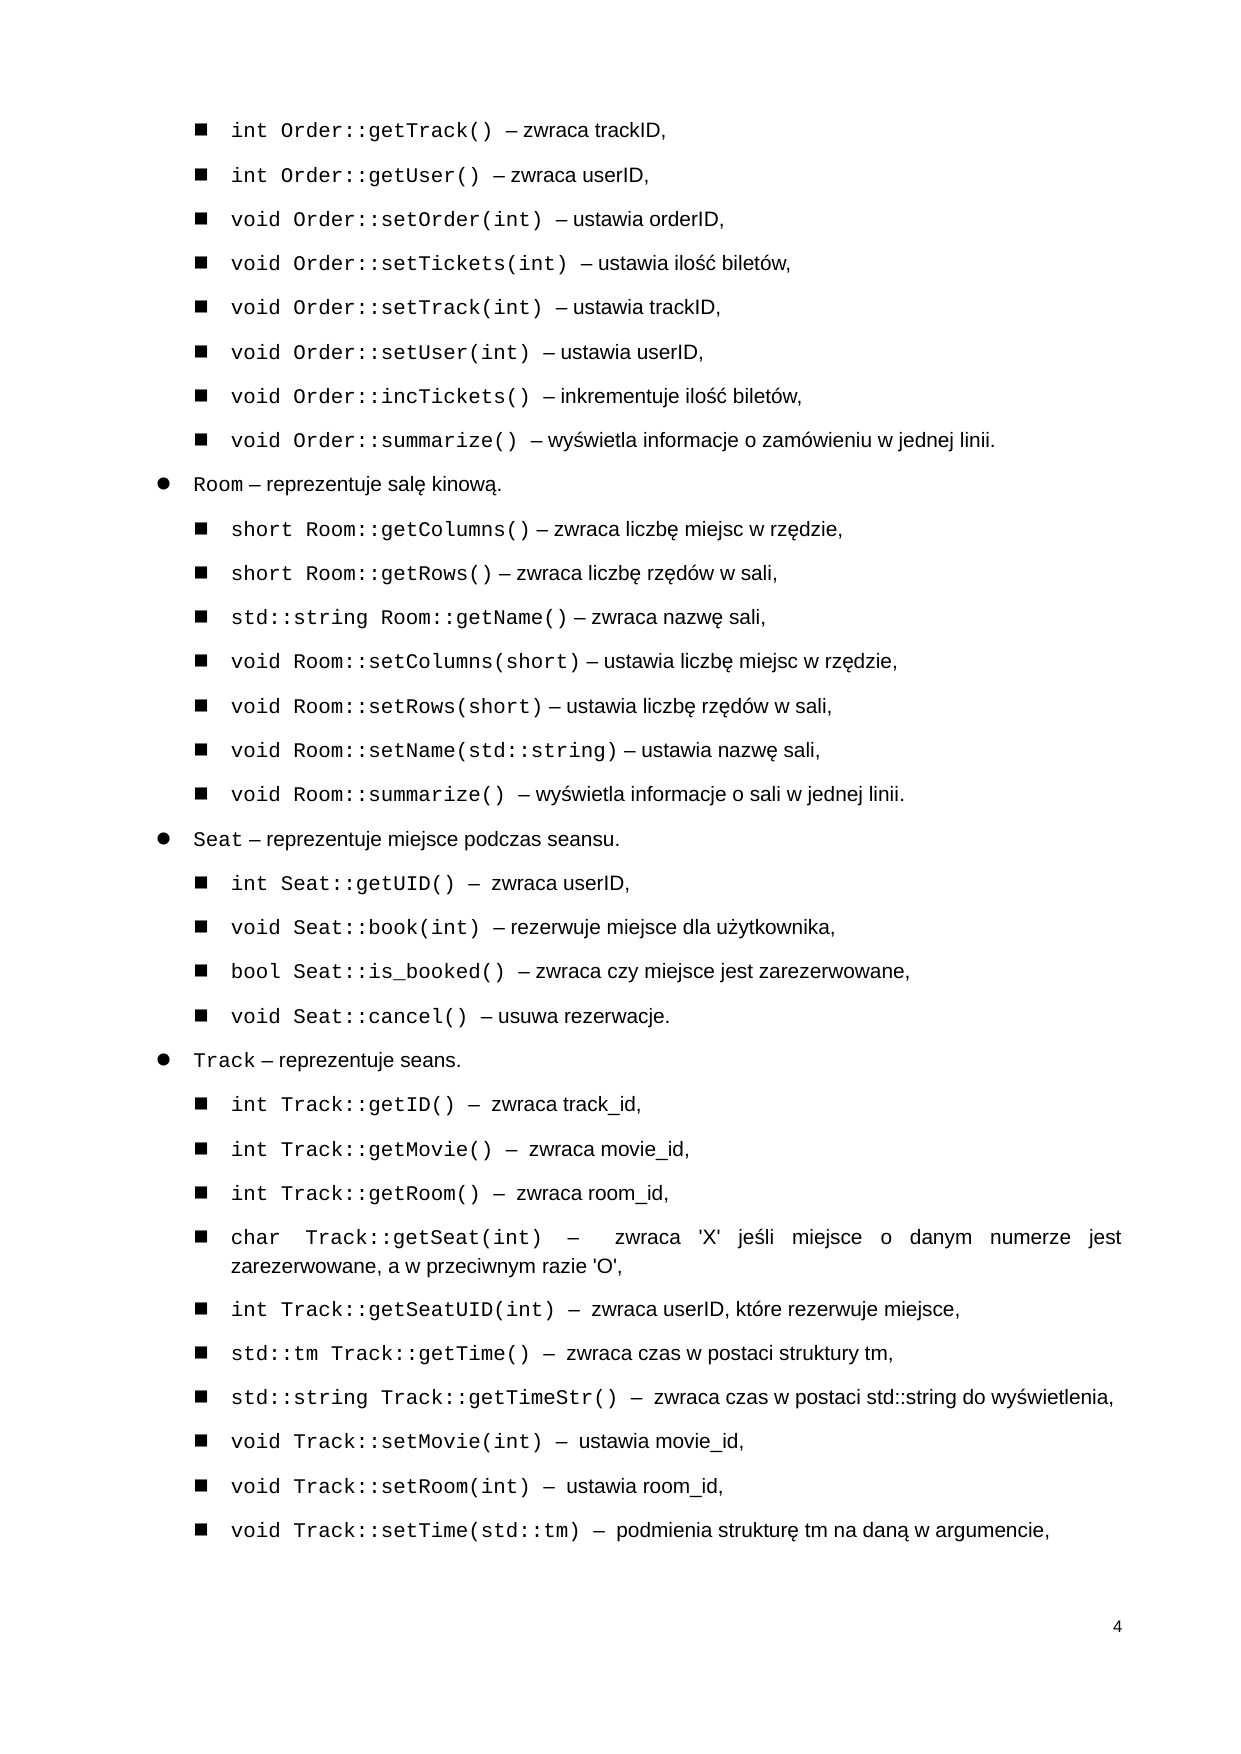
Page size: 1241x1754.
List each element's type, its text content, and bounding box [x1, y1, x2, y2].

list Track – reprezentuje seans. [156, 1048, 1122, 1074]
list int Track::getMovie() – zwraca movie_id, [193, 1136, 1122, 1162]
list int Order::getUser() – zwraca userID, [193, 162, 1122, 188]
list void Order::summarize() – wyświetla informacje o zamówieniu w jednej linii. [193, 428, 1122, 454]
list bool Seat::is_booked() – zwraca czy miejsce jest zarezerwowane, [193, 959, 1122, 985]
list int Order::getTrack() – zwraca trackID, [193, 118, 1122, 144]
list void Track::setMovie(int) – ustawia movie_id, [193, 1429, 1122, 1455]
list void Order::setOrder(int) – ustawia orderID, [193, 207, 1122, 232]
list char Track::getSeat(int) – zwraca 'X' jeśli miejsce o danym numerze jest zarezerwowane, a w przeciwnym razie 'O', [193, 1225, 1122, 1278]
list int Track::getRoom() – zwraca room_id, [193, 1181, 1122, 1206]
list short Room::getRows() – zwraca liczbę rzędów w sali, [193, 561, 1122, 587]
list int Seat::getUID() – zwraca userID, [193, 871, 1122, 897]
list void Track::setRoom(int) – ustawia room_id, [193, 1473, 1122, 1499]
list int Track::getID() – zwraca track_id, [193, 1092, 1122, 1118]
list void Room::setRows(short) – ustawia liczbę rzędów w sali, [193, 694, 1122, 719]
list void Order::setUser(int) – ustawia userID, [193, 339, 1122, 365]
list void Order::incTickets() – inkrementuje ilość biletów, [193, 384, 1122, 409]
list void Track::setTime(std::tm) – podmienia strukturę tm na daną w argumencie, [193, 1518, 1122, 1543]
list Room – reprezentuje salę kinową. [156, 472, 1122, 498]
list void Order::setTrack(int) – ustawia trackID, [193, 295, 1122, 321]
list std::string Room::getName() – zwraca nazwę sali, [193, 605, 1122, 631]
list std::tm Track::getTime() – zwraca czas w postaci struktury tm, [193, 1341, 1122, 1366]
list void Seat::cancel() – usuwa rezerwacje. [193, 1003, 1122, 1029]
list Seat – reprezentuje miejsce podczas seansu. [156, 826, 1122, 852]
list void Seat::book(int) – rezerwuje miejsce dla użytkownika, [193, 915, 1122, 941]
list short Room::getColumns() – zwraca liczbę miejsc w rzędzie, [193, 517, 1122, 542]
list void Order::setTickets(int) – ustawia ilość biletów, [193, 251, 1122, 277]
list void Room::setName(std::string) – ustawia nazwę sali, [193, 738, 1122, 764]
list void Room::setColumns(short) – ustawia liczbę miejsc w rzędzie, [193, 649, 1122, 675]
list void Room::summarize() – wyświetla informacje o sali w jednej linii. [193, 782, 1122, 808]
list std::string Track::getTimeStr() – zwraca czas w postaci std::string do wyświetlenia, [193, 1385, 1122, 1411]
list int Track::getSeatUID(int) – zwraca userID, które rezerwuje miejsce, [193, 1296, 1122, 1322]
